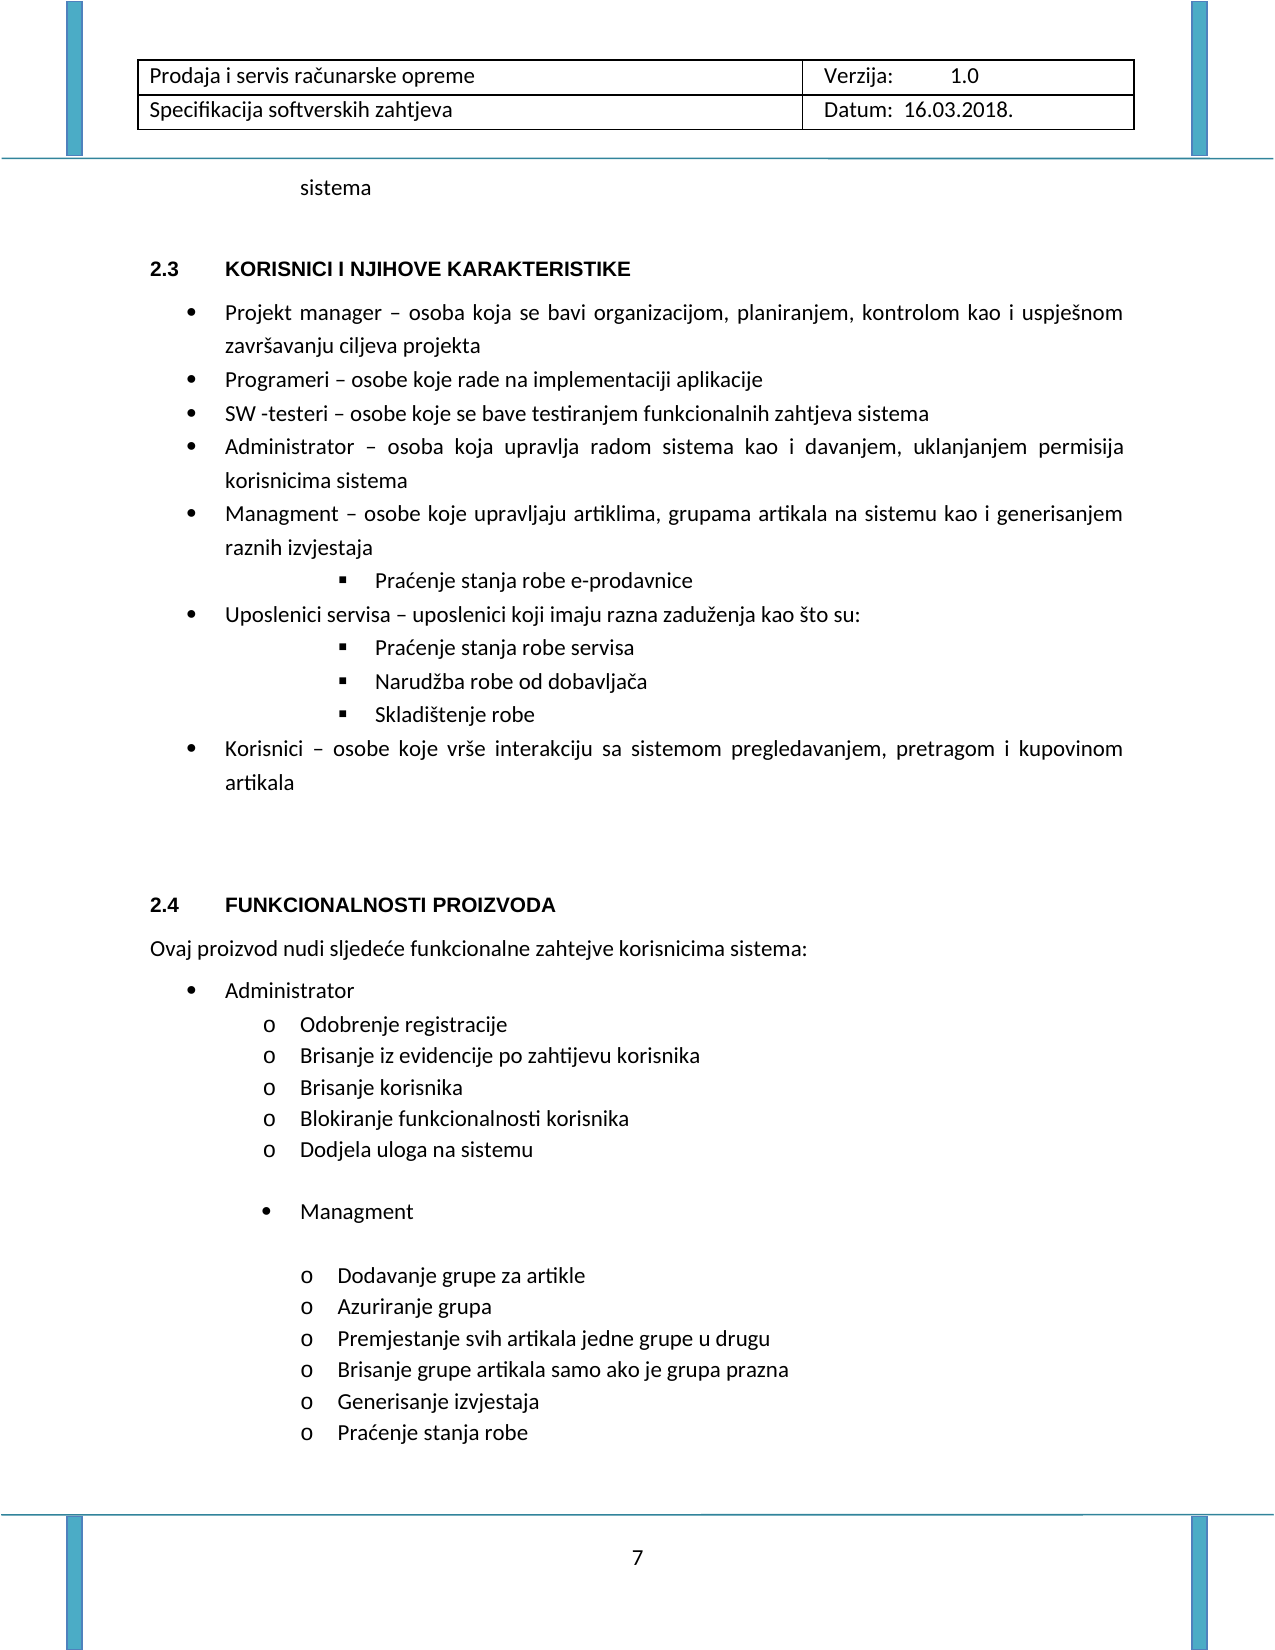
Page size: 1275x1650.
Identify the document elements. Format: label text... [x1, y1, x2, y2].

list SW -testeri – osobe koje se bave testiranjem funkcionalnih zahtjeva sistema [187, 399, 1125, 427]
list Managment – osobe koje upravljaju artiklima, grupama artikala na sistemu kao i generisanjem raznih izvjestaja [187, 499, 1125, 561]
list Generisanje izvjestaja [300, 1387, 1125, 1416]
list Brisanje iz evidencije po zahtijevu korisnika [262, 1041, 1125, 1070]
list Premjestanje svih artikala jedne grupe u drugu [300, 1324, 1125, 1353]
subtitle Korisnici i njihove karakteristike [150, 257, 1125, 281]
list Korisnici – osobe koje vrše interakciju sa sistemom pregledavanjem, pretragom i kupovinom artikala [187, 734, 1125, 796]
list Dodavanje grupe za artikle [300, 1261, 1125, 1290]
list Azuriranje grupa [300, 1292, 1125, 1322]
list Uposlenici servisa – uposlenici koji imaju razna zaduženja kao što su: [187, 600, 1125, 628]
subtitle Funkcionalnosti proizvoda [150, 893, 1125, 917]
list Projekt manager – osoba koja se bavi organizacijom, planiranjem, kontrolom kao i uspješnom završavanju ciljeva projekta [187, 298, 1125, 359]
list Odobrenje registracije [262, 1010, 1125, 1039]
list Praćenje stanja robe e-prodavnice [337, 566, 1125, 594]
list Skladištenje robe [337, 701, 1125, 728]
list Managment [262, 1197, 1125, 1225]
list Administrator [187, 976, 1125, 1004]
list Blokiranje funkcionalnosti korisnika [262, 1104, 1125, 1133]
list Praćenje stanja robe [300, 1418, 1125, 1447]
list Programeri – osobe koje rade na implementaciji aplikacije [187, 365, 1125, 393]
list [262, 173, 1125, 201]
list Brisanje grupe artikala samo ako je grupa prazna [300, 1355, 1125, 1384]
text Ovaj proizvod nudi sljedeće funkcionalne zahtejve korisnicima sistema: [150, 934, 1125, 962]
list Brisanje korisnika [262, 1073, 1125, 1102]
list Praćenje stanja robe servisa [337, 633, 1125, 661]
list Administrator – osoba koja upravlja radom sistema kao i davanjem, uklanjanjem permisija korisnicima sistema [187, 432, 1125, 494]
list Narudžba robe od dobavljača [337, 667, 1125, 695]
list Dodjela uloga na sistemu [262, 1136, 1125, 1165]
